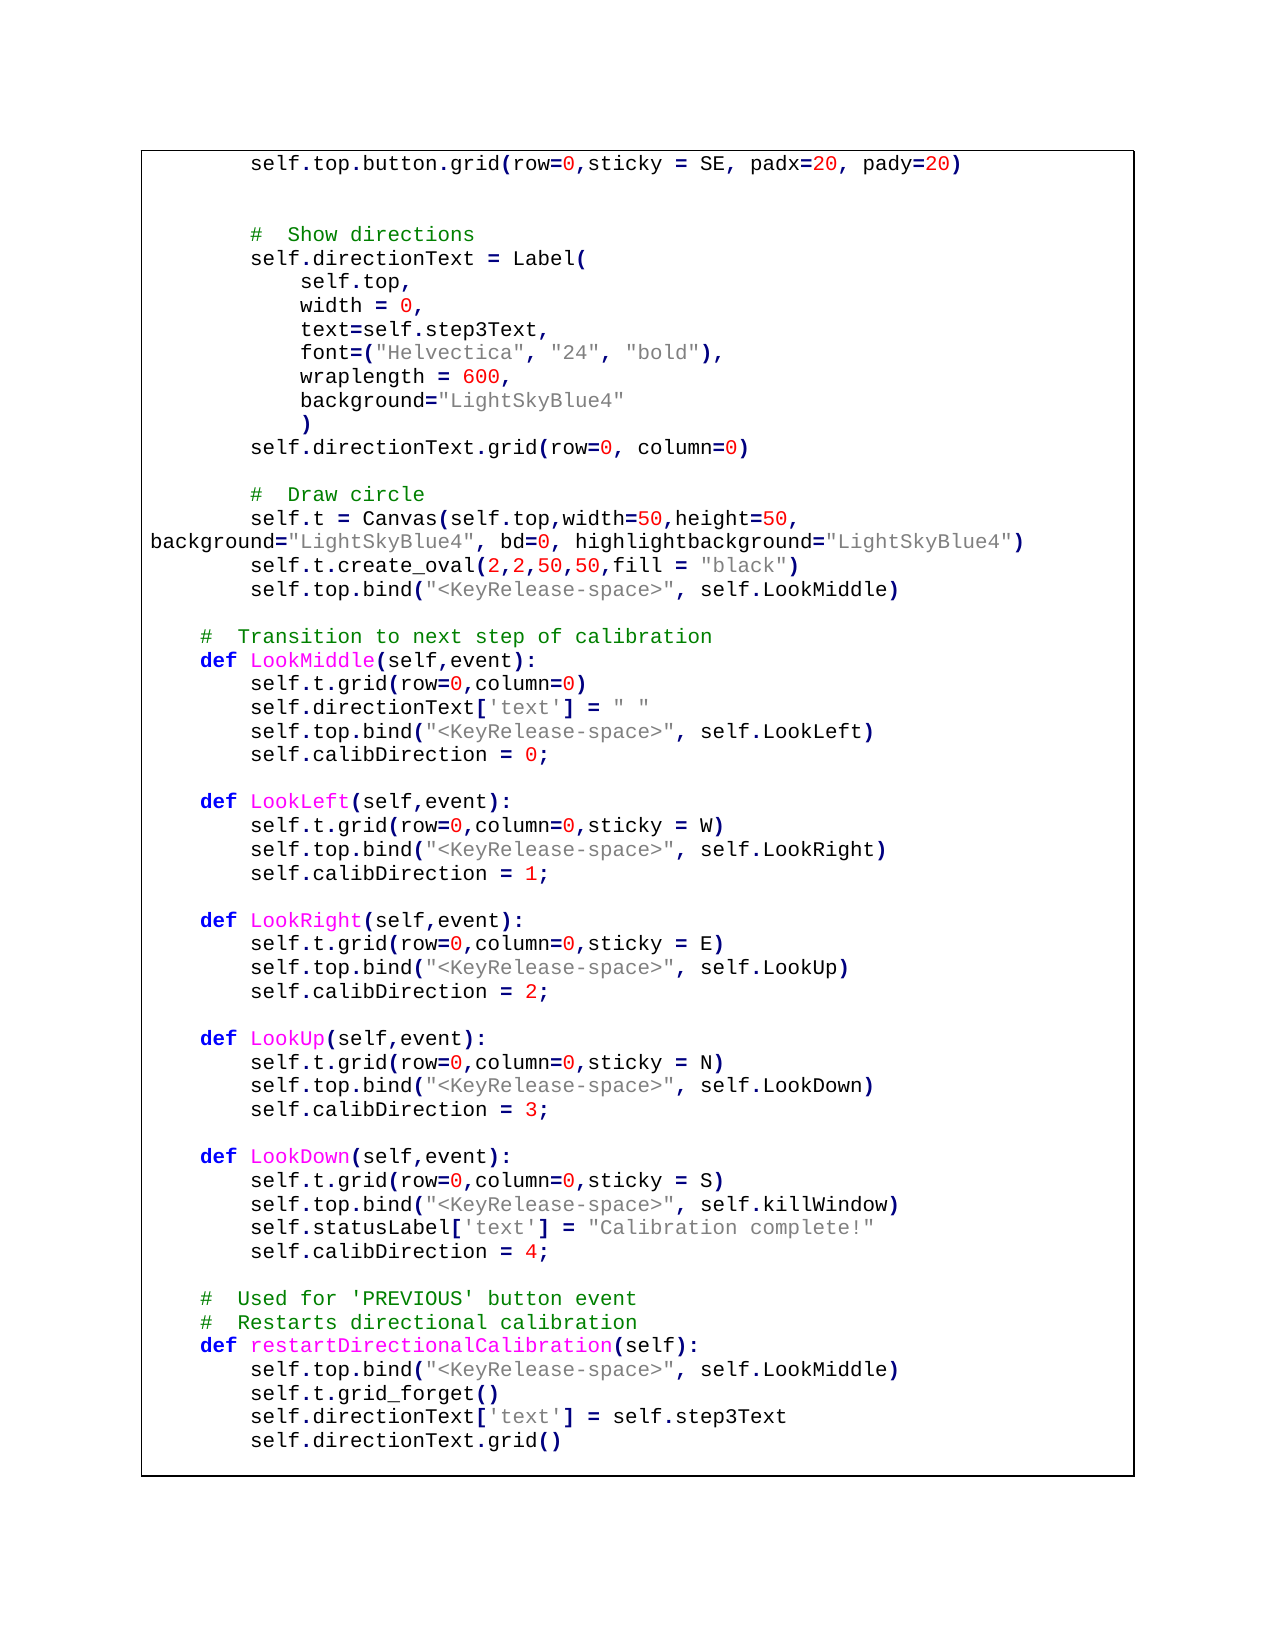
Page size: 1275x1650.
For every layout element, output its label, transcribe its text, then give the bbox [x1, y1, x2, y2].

text self.t.grid(row=0,column=0,sticky = E) [150, 933, 1125, 957]
text # Draw circle [150, 484, 1125, 508]
text self.top.bind("<KeyRelease-space>", self.LookLeft) [150, 721, 1125, 744]
text self.directionText.grid(row=0, column=0) [150, 437, 1125, 461]
text font=("Helvectica", "24", "bold"), [150, 342, 1125, 366]
text self.top.bind("<KeyRelease-space>", self.LookRight) [150, 839, 1125, 862]
text self.top, [150, 271, 1125, 295]
text self.calibDirection = 3; [150, 1099, 1125, 1123]
text def LookLeft(self,event): [150, 792, 1125, 815]
text self.t.create_oval(2,2,50,50,fill = "black") [150, 555, 1125, 579]
text # Restarts directional calibration [150, 1312, 1125, 1335]
text self.t.grid_forget() [150, 1383, 1125, 1406]
text self.calibDirection = 1; [150, 862, 1125, 886]
text self.calibDirection = 2; [150, 981, 1125, 1004]
text def LookDown(self,event): [150, 1146, 1125, 1170]
text width = 0, [150, 295, 1125, 319]
text self.top.bind("<KeyRelease-space>", self.LookMiddle) [150, 1359, 1125, 1383]
text wraplength = 600, [150, 366, 1125, 389]
text text=self.step3Text, [150, 319, 1125, 342]
text # Show directions [150, 224, 1125, 248]
text self.t.grid(row=0,column=0,sticky = W) [150, 815, 1125, 839]
text self.directionText['text'] = " " [150, 697, 1125, 721]
text self.top.bind("<KeyRelease-space>", self.LookDown) [150, 1075, 1125, 1099]
text self.top.button.grid(row=0,sticky = SE, padx=20, pady=20) [142, 151, 1133, 177]
text self.t.grid(row=0,column=0,sticky = N) [150, 1052, 1125, 1075]
text self.top.bind("<KeyRelease-space>", self.LookUp) [150, 957, 1125, 981]
text self.directionText.grid() [150, 1430, 1125, 1454]
text self.top.bind("<KeyRelease-space>", self.LookMiddle) [150, 579, 1125, 602]
text self.top.bind("<KeyRelease-space>", self.killWindow) [150, 1193, 1125, 1217]
text background="LightSkyBlue4" [150, 389, 1125, 413]
text # Used for 'PREVIOUS' button event [150, 1288, 1125, 1312]
text def LookUp(self,event): [150, 1028, 1125, 1052]
text # Transition to next step of calibration [150, 626, 1125, 650]
text self.directionText = Label( [150, 248, 1125, 271]
text self.statusLabel['text'] = "Calibration complete!" [150, 1217, 1125, 1241]
text self.calibDirection = 4; [150, 1241, 1125, 1264]
text def LookMiddle(self,event): [150, 650, 1125, 673]
text def LookRight(self,event): [150, 910, 1125, 933]
text self.t.grid(row=0,column=0,sticky = S) [150, 1170, 1125, 1193]
text def restartDirectionalCalibration(self): [150, 1335, 1125, 1359]
text self.t.grid(row=0,column=0) [150, 673, 1125, 697]
text ) [150, 413, 1125, 437]
text self.t = Canvas(self.top,width=50,height=50, background="LightSkyBlue4", bd=0, highlightbackground="LightSkyBlue4") [150, 508, 1125, 555]
text self.directionText['text'] = self.step3Text [150, 1406, 1125, 1430]
text self.calibDirection = 0; [150, 744, 1125, 768]
